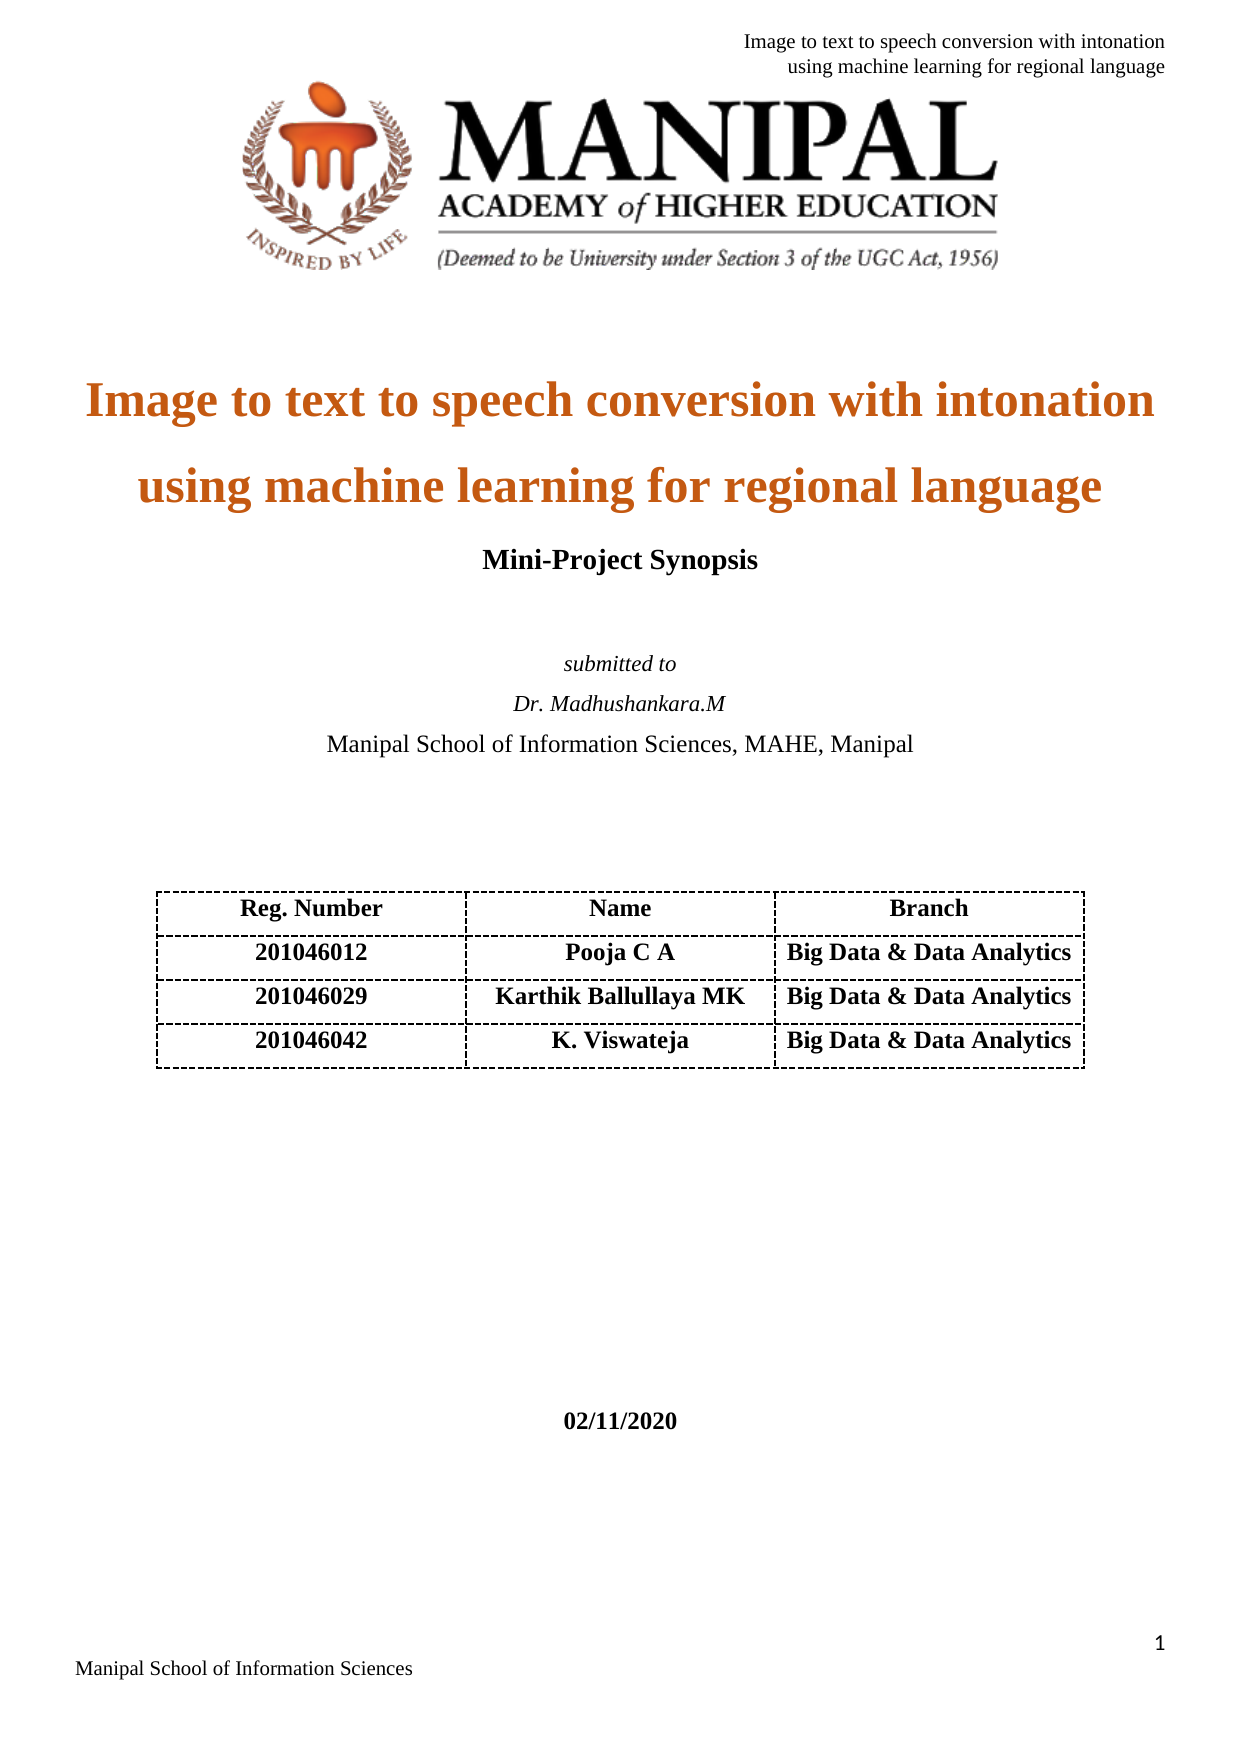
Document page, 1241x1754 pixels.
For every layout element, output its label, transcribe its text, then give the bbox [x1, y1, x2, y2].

picture [242, 77, 998, 270]
text 02/11/2020 [75, 1406, 1165, 1435]
table_header Name [466, 891, 774, 935]
table_header Reg. Number [157, 891, 466, 935]
table_cell Big Data & Data Analytics [775, 1023, 1083, 1067]
table_cell 201046012 [157, 935, 466, 979]
text Mini-Project Synopsis [75, 542, 1165, 576]
table_cell 201046029 [157, 979, 466, 1023]
text Image to text to speech conversion with intonation using machine learning for regional language [75, 370, 1165, 514]
table_cell Pooja C A [466, 935, 774, 979]
text Manipal School of Information Sciences, MAHE, Manipal [75, 729, 1165, 758]
table_cell K. Viswateja [466, 1023, 774, 1067]
text submitted to [75, 650, 1165, 677]
table_cell 201046042 [157, 1023, 466, 1067]
table_cell Big Data & Data Analytics [775, 979, 1083, 1023]
text Dr. Madhushankara.M [75, 690, 1165, 716]
table_cell Big Data & Data Analytics [775, 935, 1083, 979]
table_header Branch [775, 891, 1083, 935]
table_cell Karthik Ballullaya MK [466, 979, 774, 1023]
